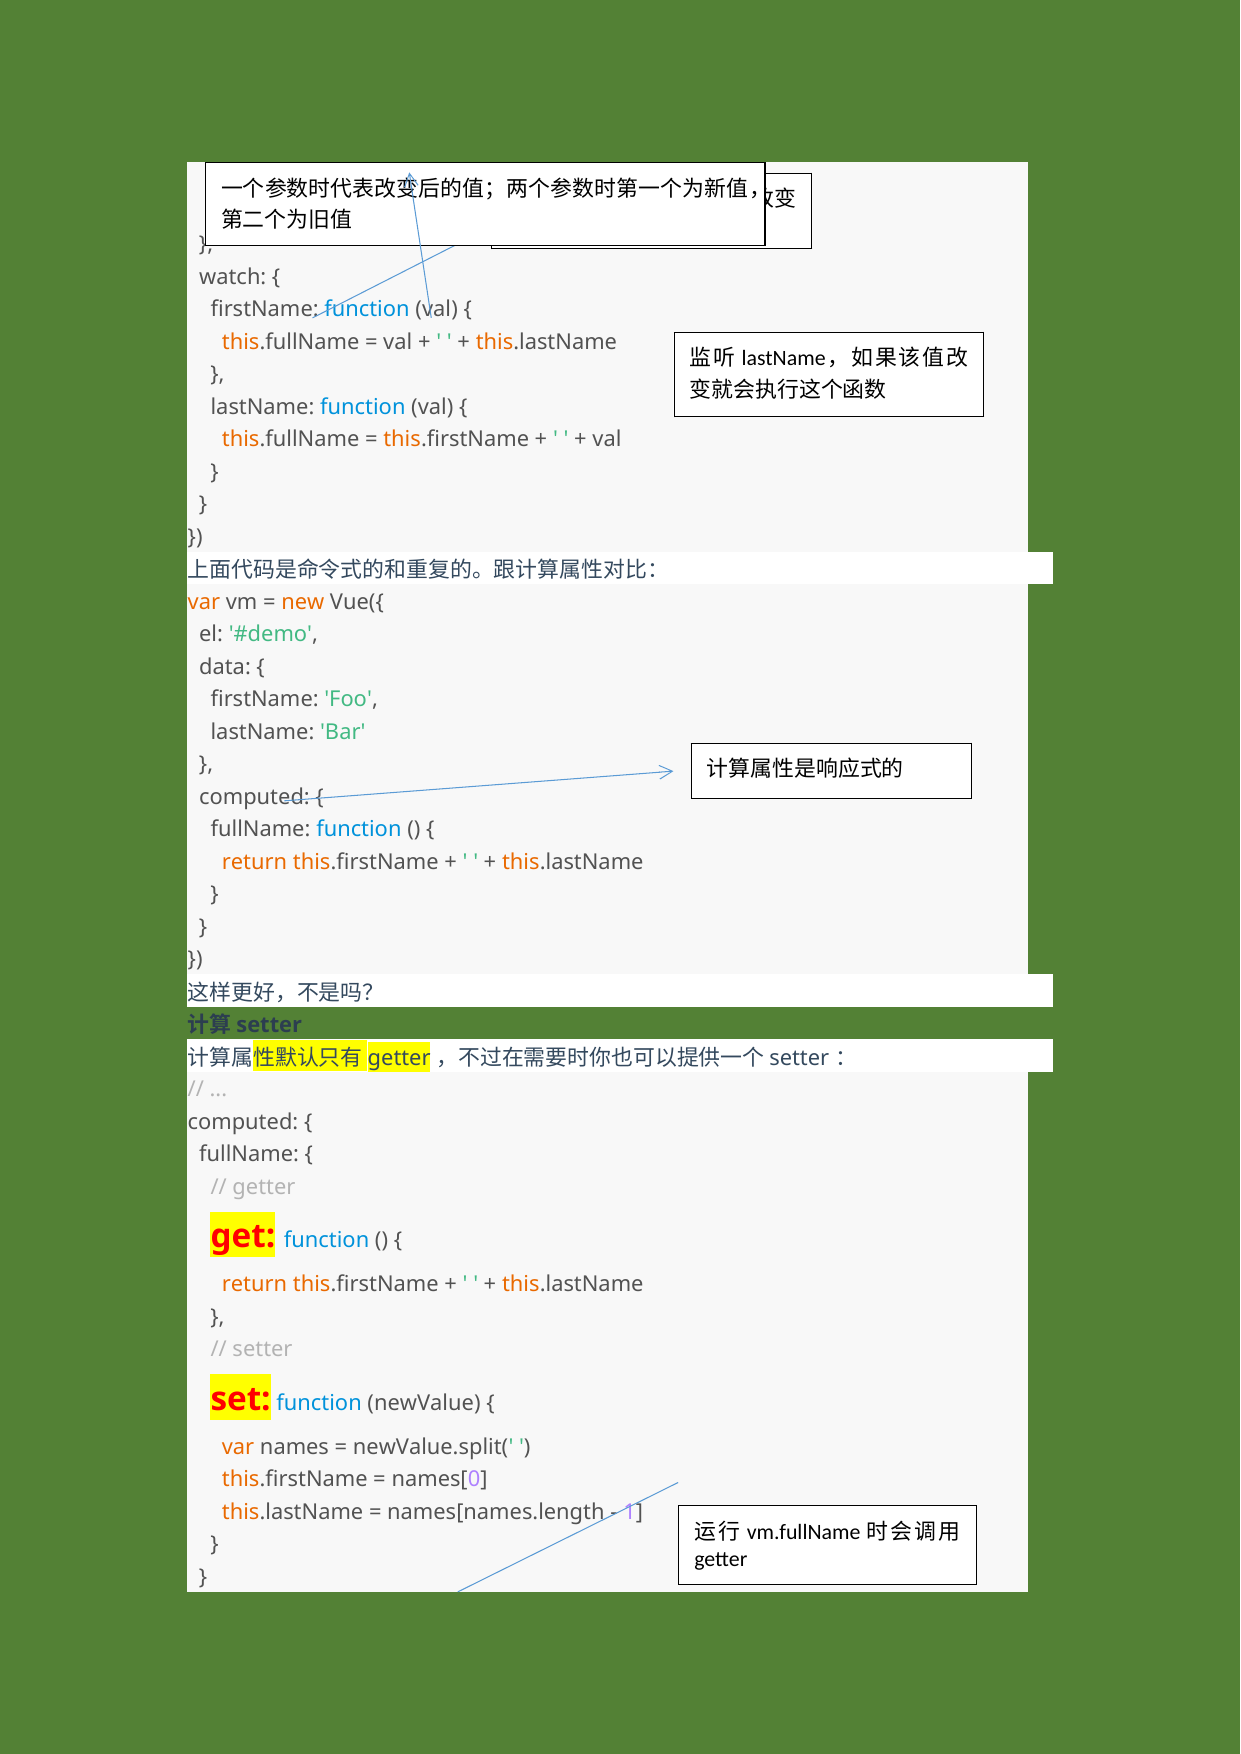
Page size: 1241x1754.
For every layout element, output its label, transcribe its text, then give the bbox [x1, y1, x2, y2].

text 计算属性默认只有 getter ，不过在需要时你也可以提供一个 setter ： [187, 1039, 1053, 1072]
text 上面代码是命令式的和重复的。跟计算属性对比： [187, 552, 1053, 584]
subtitle 计算 setter [187, 1007, 1053, 1039]
text 这样更好，不是吗？ [187, 974, 1053, 1007]
